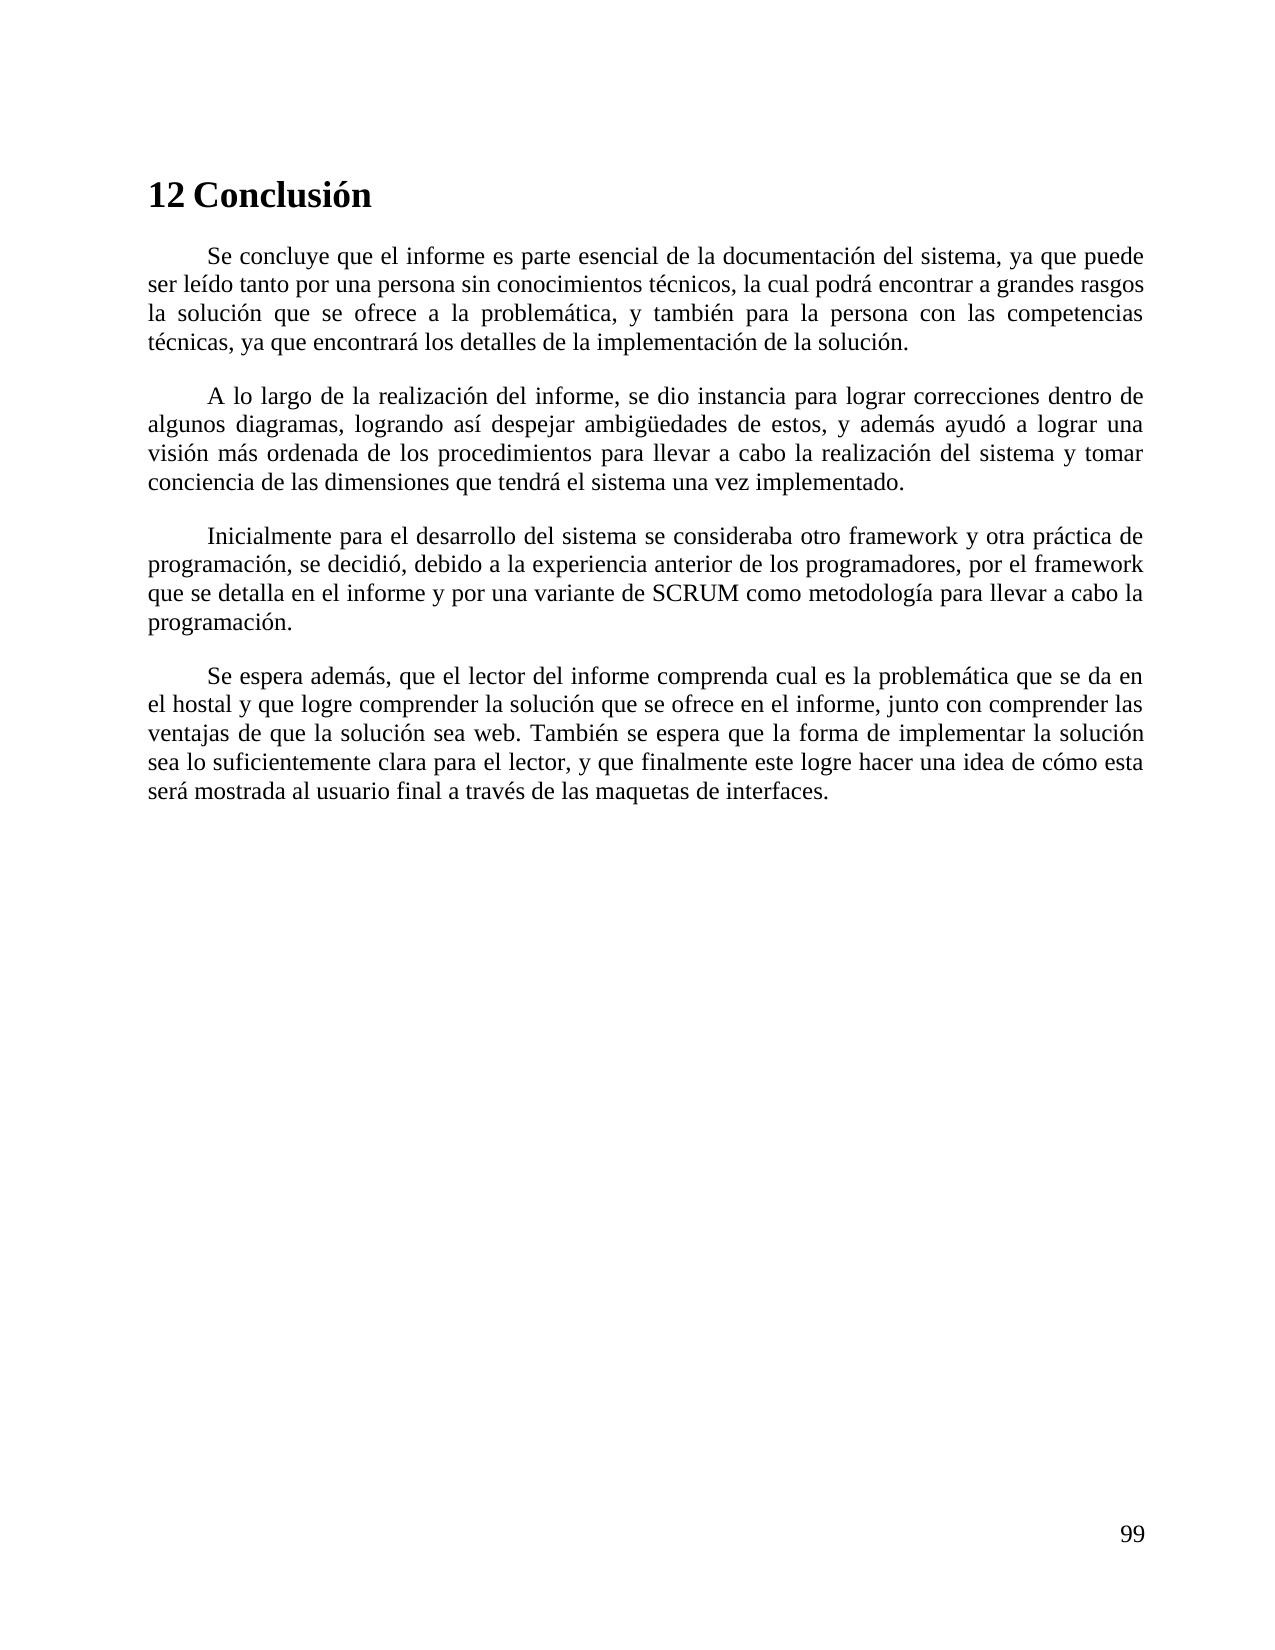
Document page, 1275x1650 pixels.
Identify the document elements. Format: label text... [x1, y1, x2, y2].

text Inicialmente para el desarrollo del sistema se consideraba otro framework y otra práctica de programación, se decidió, debido a la experiencia anterior de los programadores, por el framework que se detalla en el informe y por una variante de SCRUM como metodología para llevar a cabo la programación. [148, 521, 1145, 636]
text Se concluye que el informe es parte esencial de la documentación del sistema, ya que puede ser leído tanto por una persona sin conocimientos técnicos, la cual podrá encontrar a grandes rasgos la solución que se ofrece a la problemática, y también para la persona con las competencias técnicas, ya que encontrará los detalles de la implementación de la solución. [148, 241, 1145, 356]
text Se espera además, que el lector del informe comprenda cual es la problemática que se da en el hostal y que logre comprender la solución que se ofrece en el informe, junto con comprender las ventajas de que la solución sea web. También se espera que la forma de implementar la solución sea lo suficientemente clara para el lector, y que finalmente este logre hacer una idea de cómo esta será mostrada al usuario final a través de las maquetas de interfaces. [148, 661, 1145, 804]
text A lo largo de la realización del informe, se dio instancia para lograr correcciones dentro de algunos diagramas, logrando así despejar ambigüedades de estos, y además ayudó a lograr una visión más ordenada de los procedimientos para llevar a cabo la realización del sistema y tomar conciencia de las dimensiones que tendrá el sistema una vez implementado. [148, 381, 1145, 496]
subtitle Conclusión [148, 173, 1145, 216]
